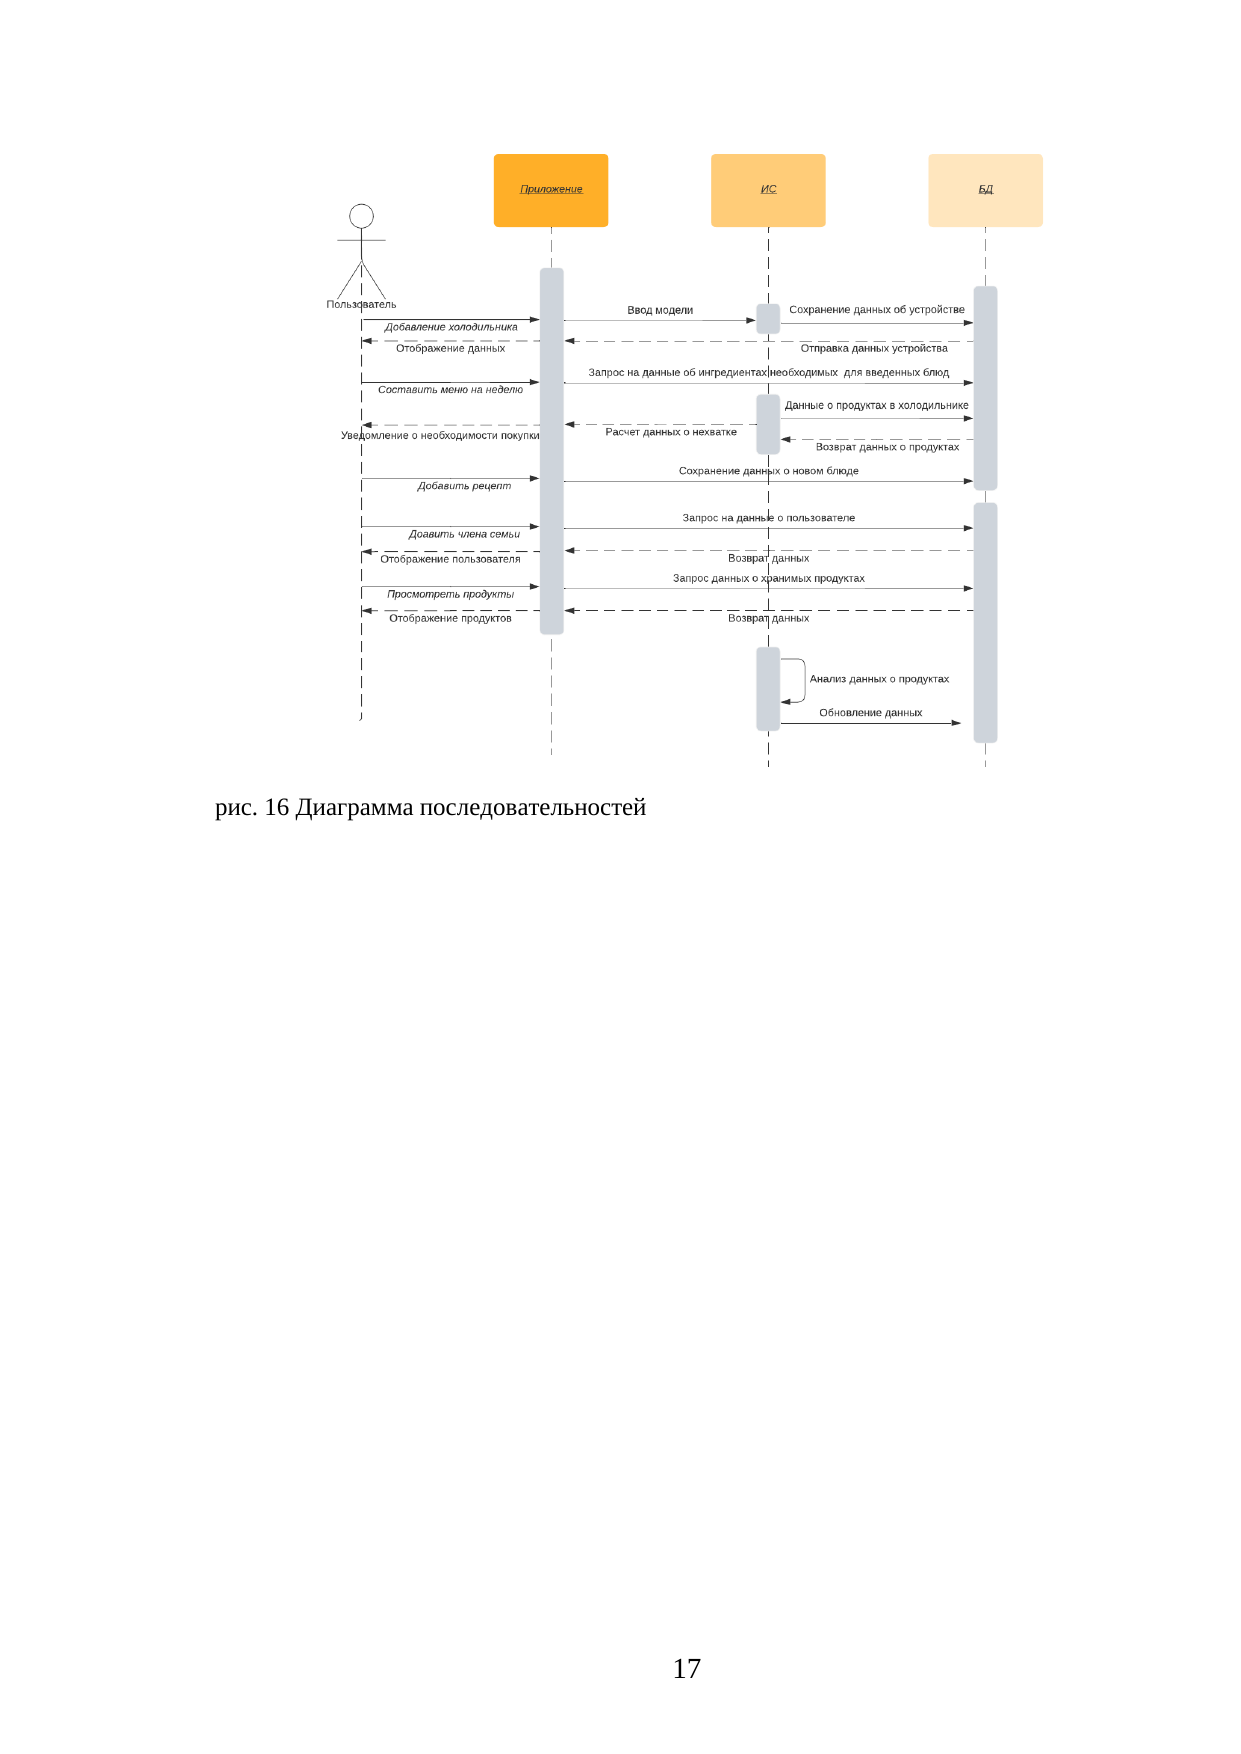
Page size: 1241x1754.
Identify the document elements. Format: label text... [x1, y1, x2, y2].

picture [214, 118, 1189, 792]
text рис. 16 Диаграмма последовательностей [177, 792, 1152, 821]
